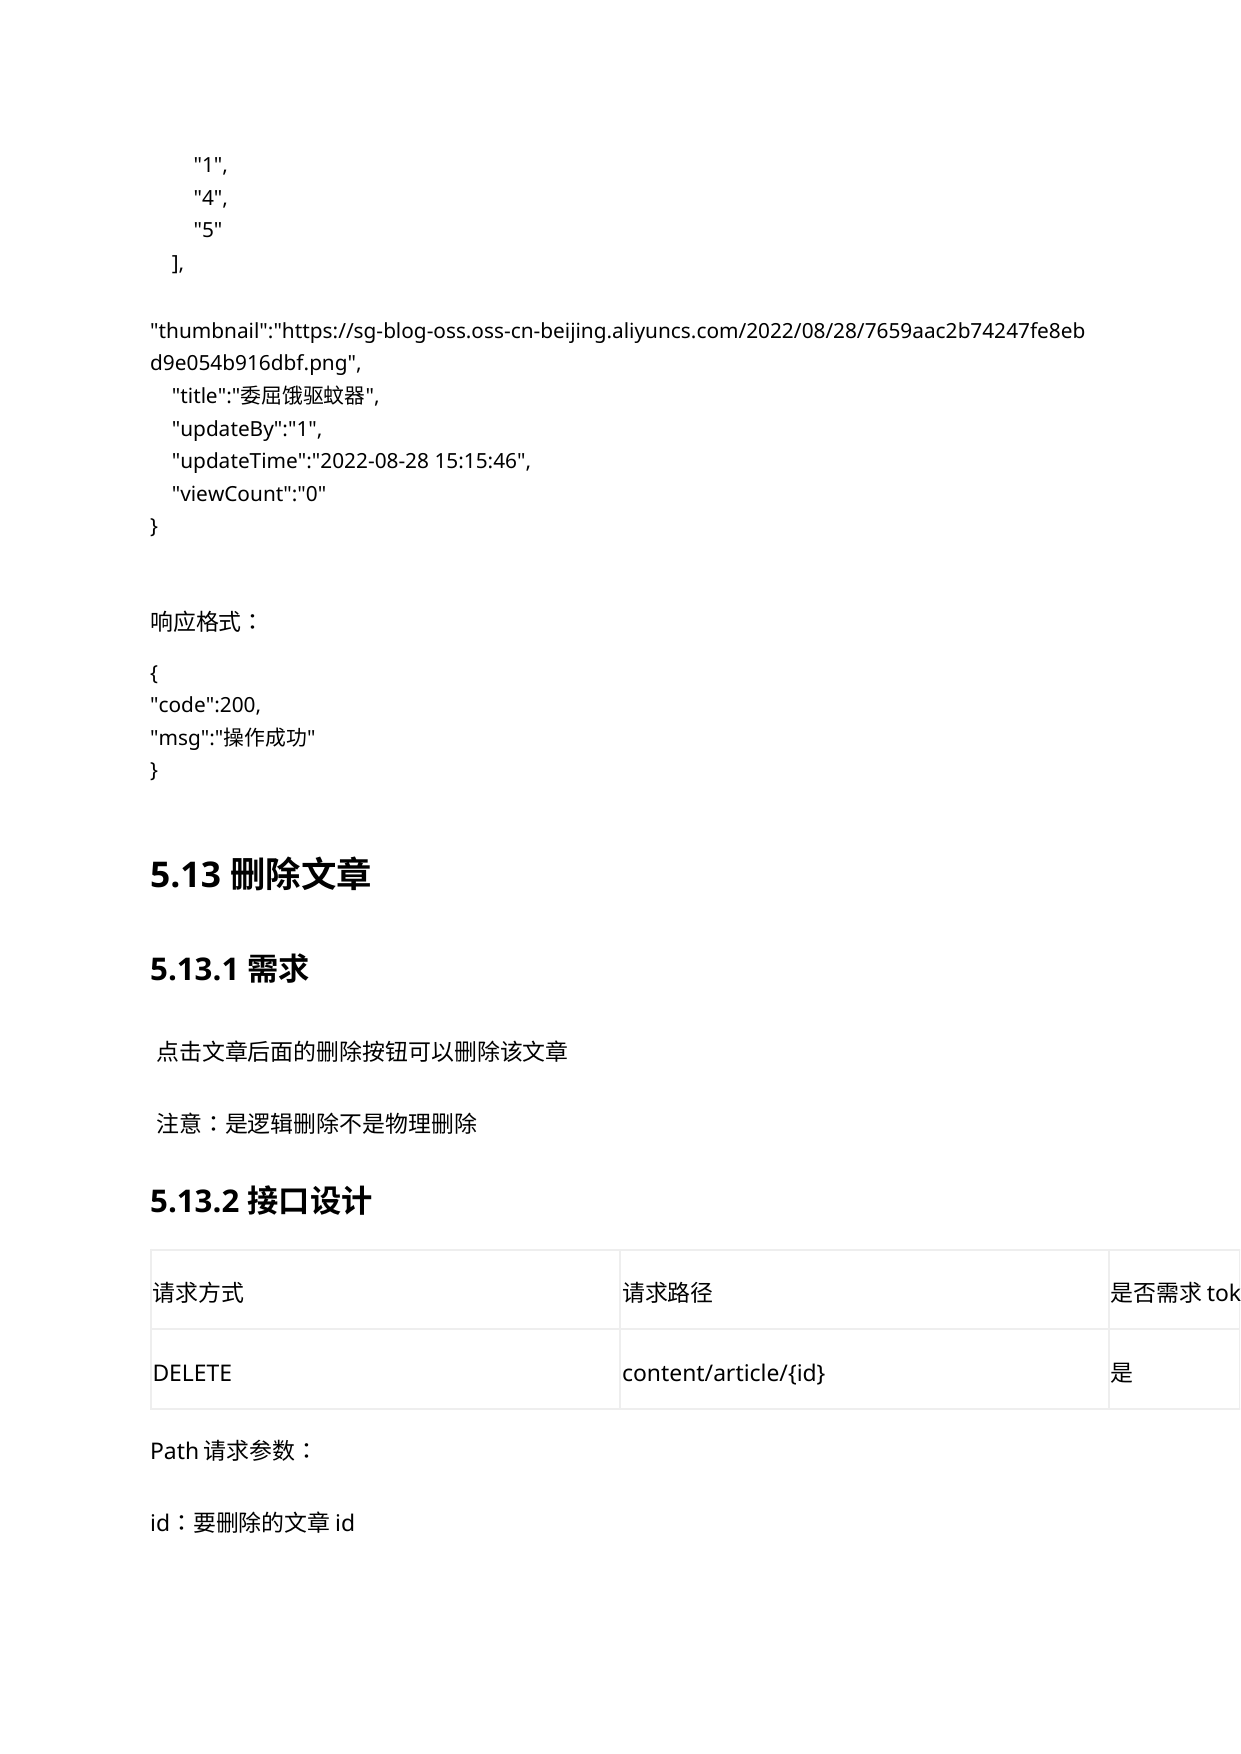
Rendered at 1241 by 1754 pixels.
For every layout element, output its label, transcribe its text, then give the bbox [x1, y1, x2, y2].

subtitle 5.13 删除文章 [150, 849, 1090, 898]
table_cell DELETE [152, 1330, 619, 1408]
table_cell 是 [1110, 1330, 1239, 1408]
text Path请求参数： [150, 1435, 1090, 1466]
subtitle 5.13.1 需求 [150, 947, 1090, 989]
table_header 请求方式 [152, 1251, 619, 1328]
table_cell content/article/{id} [621, 1330, 1108, 1408]
text 响应格式： [150, 606, 1090, 637]
subtitle 5.13.2 接口设计 [150, 1179, 1090, 1222]
text 点击文章后面的删除按钮可以删除该文章 [150, 1036, 1090, 1067]
table_header 请求路径 [621, 1251, 1108, 1328]
text 注意：是逻辑删除不是物理删除 [150, 1107, 1090, 1139]
text id：要删除的文章id [150, 1507, 1090, 1538]
table_header 是否需求token头 [1110, 1251, 1239, 1328]
